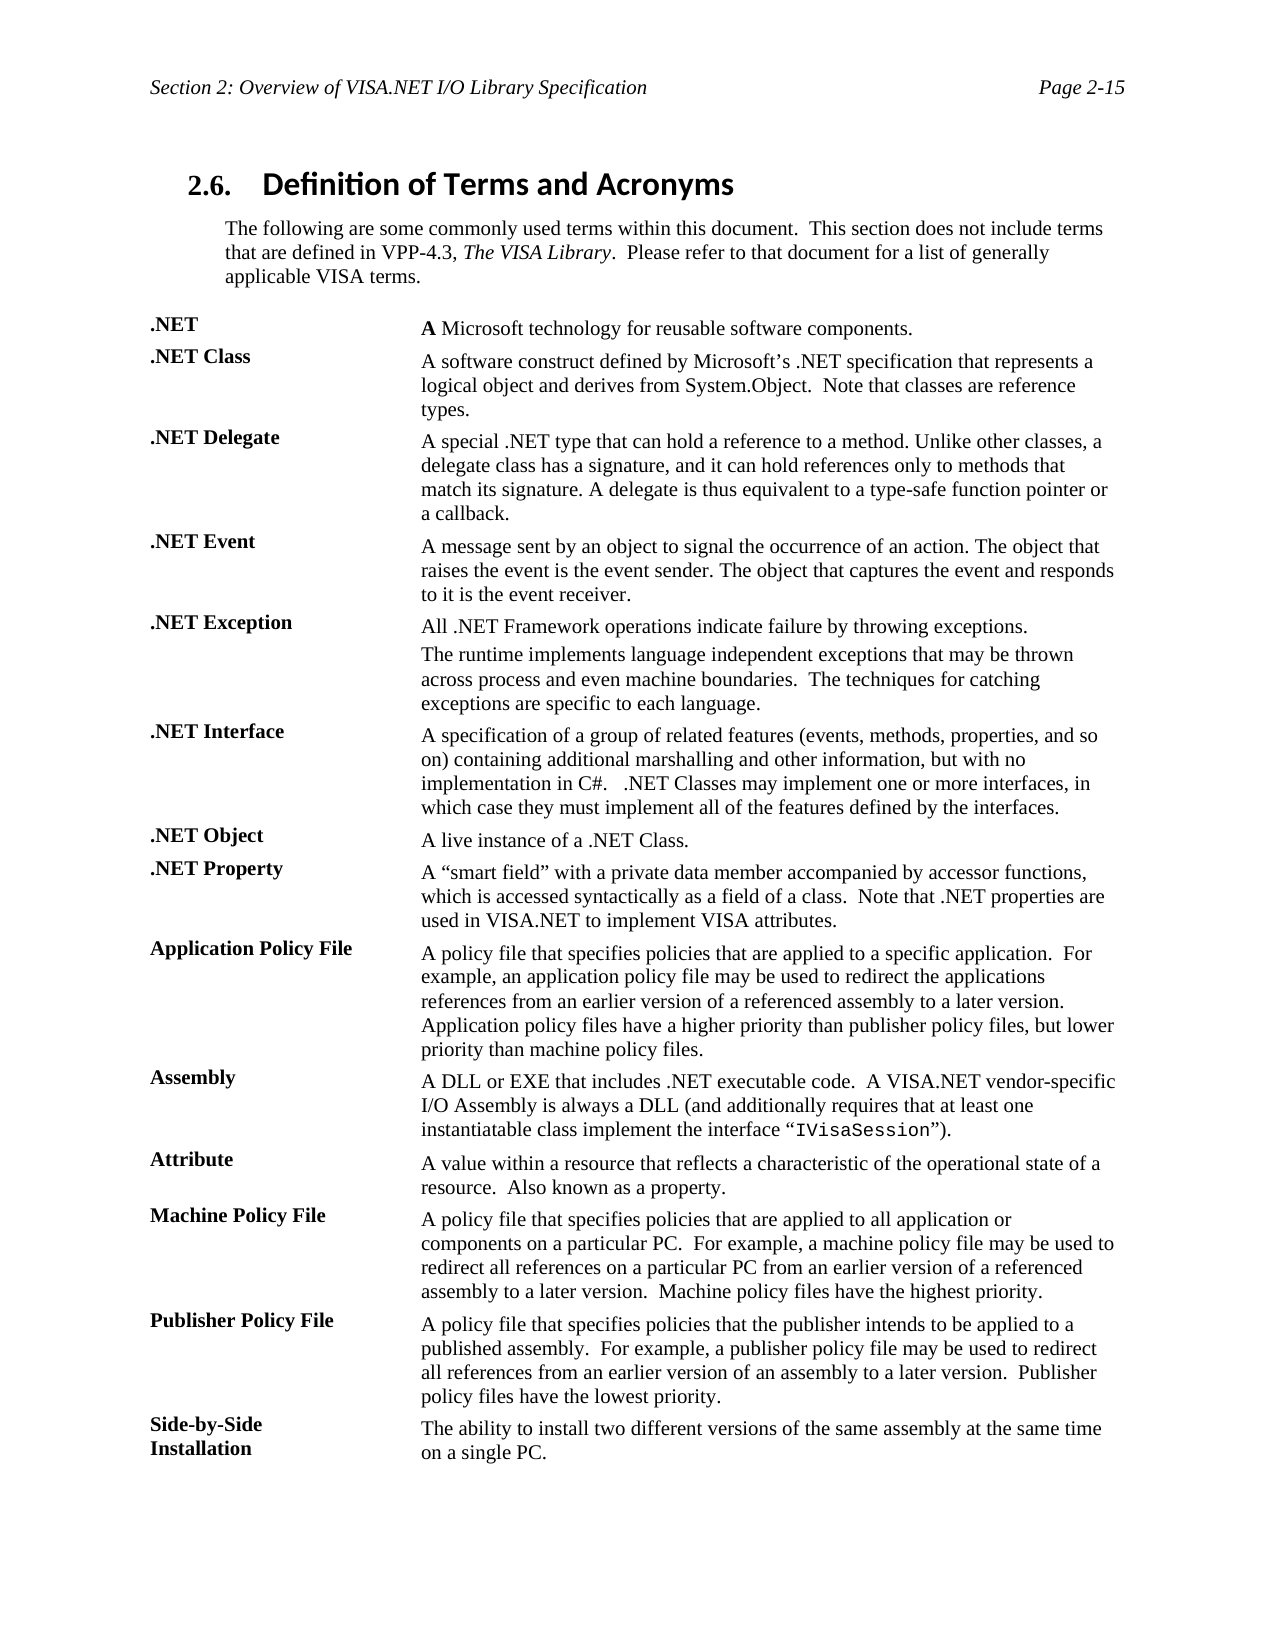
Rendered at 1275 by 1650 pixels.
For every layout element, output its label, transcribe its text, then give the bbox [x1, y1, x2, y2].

table_cell .NET Exception [142, 610, 412, 719]
table_cell A policy file that specifies policies that are applied to a specific application. For example, an application policy file may be used to redirect the applications references from an earlier version of a referenced assembly to a later version. Application policy files have a higher priority than publisher policy files, but lower priority than machine policy files. [413, 936, 1125, 1065]
table_cell .NET Event [142, 530, 412, 610]
table_cell A specification of a group of related features (events, methods, properties, and so on) containing additional marshalling and other information, but with no implementation in C#. .NET Classes may implement one or more interfaces, in which case they must implement all of the features defined by the interfaces. [413, 719, 1125, 823]
table_cell A message sent by an object to signal the occurrence of an action. The object that raises the event is the event sender. The object that captures the event and responds to it is the event receiver. [413, 530, 1125, 610]
table_cell A special .NET type that can hold a reference to a method. Unlike other classes, a delegate class has a signature, and it can hold references only to methods that match its signature. A delegate is thus equivalent to a type-safe function pointer or a callback. [413, 425, 1125, 529]
table_cell A value within a resource that reflects a characteristic of the operational state of a resource. Also known as a property. [413, 1146, 1125, 1203]
table_cell A policy file that specifies policies that are applied to all application or components on a particular PC. For example, a machine policy file may be used to redirect all references on a particular PC from an earlier version of a referenced assembly to a later version. Machine policy files have the highest priority. [413, 1203, 1125, 1307]
subtitle Definition of Terms and Acronyms [187, 162, 1125, 203]
table_cell Attribute [142, 1146, 412, 1203]
table_cell .NET Delegate [142, 425, 412, 529]
text The following are some commonly used terms within this document. This section does not include terms that are defined in VPP-4.3, The VISA Library. Please refer to that document for a list of generally applicable VISA terms. [225, 216, 1125, 288]
table_cell A “smart field” with a private data member accompanied by accessor functions, which is accessed syntactically as a field of a class. Note that .NET properties are used in VISA.NET to implement VISA attributes. [413, 856, 1125, 936]
table_header A Microsoft technology for reusable software components. [413, 312, 1125, 344]
table_cell A policy file that specifies policies that the publisher intends to be applied to a published assembly. For example, a publisher policy file may be used to redirect all references from an earlier version of an assembly to a later version. Publisher policy files have the lowest priority. [413, 1308, 1125, 1412]
table_cell .NET Object [142, 823, 412, 856]
table_header .NET [142, 312, 412, 344]
table_cell .NET Property [142, 856, 412, 936]
table_cell A live instance of a .NET Class. [413, 823, 1125, 856]
table_cell Publisher Policy File [142, 1308, 412, 1412]
table_cell Assembly [142, 1065, 412, 1146]
table_cell .NET Interface [142, 719, 412, 823]
table_cell .NET Class [142, 344, 412, 425]
table_cell Machine Policy File [142, 1203, 412, 1307]
table_cell The ability to install two different versions of the same assembly at the same time on a single PC. [413, 1412, 1125, 1468]
table_cell Application Policy File [142, 936, 412, 1065]
table_cell A software construct defined by Microsoft’s .NET specification that represents a logical object and derives from System.Object. Note that classes are reference types. [413, 344, 1125, 425]
table_cell All .NET Framework operations indicate failure by throwing exceptions. The runtime implements language independent exceptions that may be thrown across process and even machine boundaries. The techniques for catching exceptions are specific to each language. [413, 610, 1125, 719]
table_cell Side-by-Side Installation [142, 1412, 412, 1468]
table_cell A DLL or EXE that includes .NET executable code. A VISA.NET vendor-specific I/O Assembly is always a DLL (and additionally requires that at least one instantiatable class implement the interface “IVisaSession”). [413, 1065, 1125, 1146]
